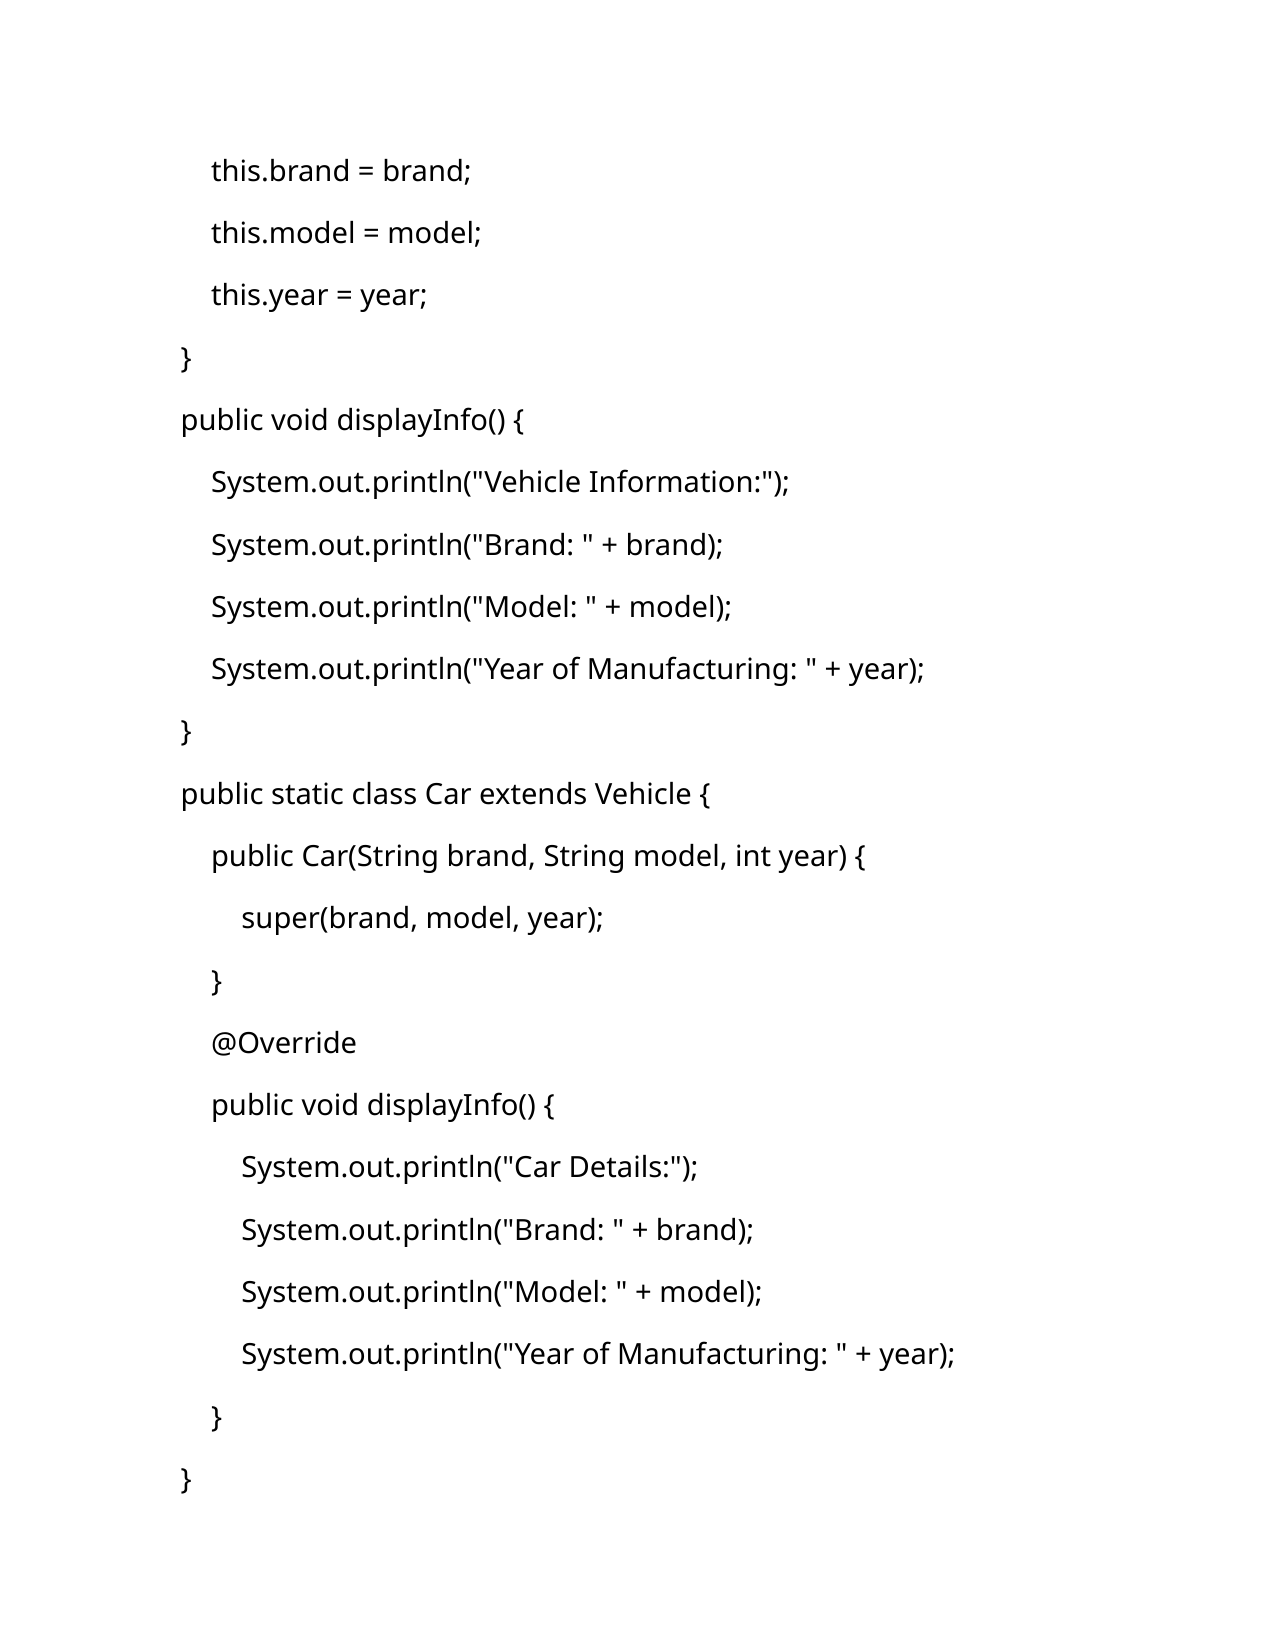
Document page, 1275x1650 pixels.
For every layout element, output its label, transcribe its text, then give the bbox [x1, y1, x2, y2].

text } [150, 960, 1125, 999]
text this.year = year; [150, 274, 1125, 314]
text } [150, 1458, 1125, 1498]
text @Override [150, 1022, 1125, 1062]
text System.out.println("Model: " + model); [150, 586, 1125, 626]
text this.brand = brand; [150, 150, 1125, 190]
text System.out.println("Brand: " + brand); [150, 1209, 1125, 1249]
text System.out.println("Vehicle Information:"); [150, 461, 1125, 501]
text public static class Car extends Vehicle { [150, 773, 1125, 813]
text System.out.println("Year of Manufacturing: " + year); [150, 1333, 1125, 1373]
text System.out.println("Model: " + model); [150, 1271, 1125, 1311]
text this.model = model; [150, 212, 1125, 252]
text System.out.println("Brand: " + brand); [150, 524, 1125, 563]
text public void displayInfo() { [150, 399, 1125, 439]
text } [150, 711, 1125, 750]
text } [150, 1396, 1125, 1436]
text System.out.println("Car Details:"); [150, 1147, 1125, 1186]
text public void displayInfo() { [150, 1084, 1125, 1124]
text super(brand, model, year); [150, 897, 1125, 937]
text System.out.println("Year of Manufacturing: " + year); [150, 648, 1125, 688]
text public Car(String brand, String model, int year) { [150, 835, 1125, 875]
text } [150, 337, 1125, 377]
